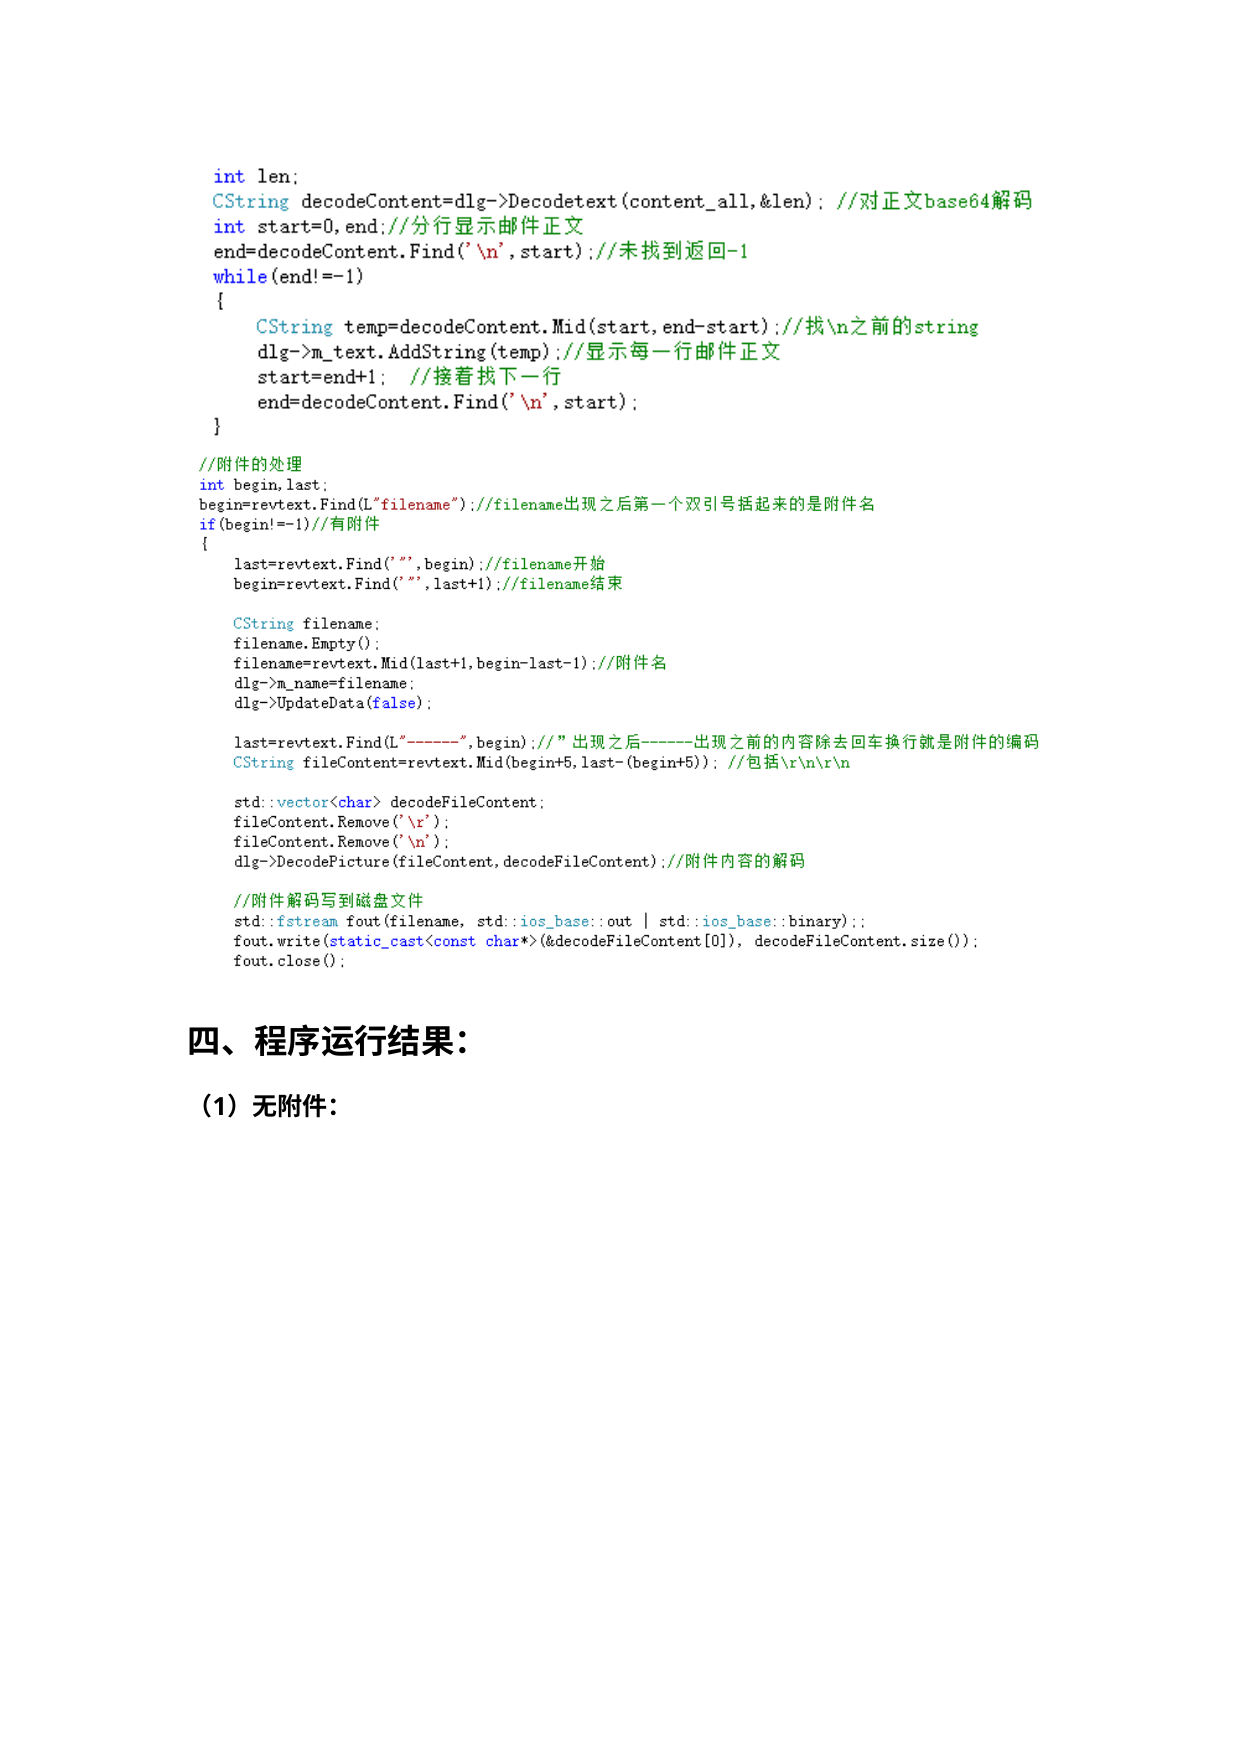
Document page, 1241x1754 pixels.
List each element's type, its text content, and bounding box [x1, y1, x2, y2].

list （1）无附件： [187, 1072, 1053, 1137]
picture [187, 162, 1047, 448]
list 四、程序运行结果： [187, 1007, 1053, 1072]
picture [187, 454, 1053, 976]
